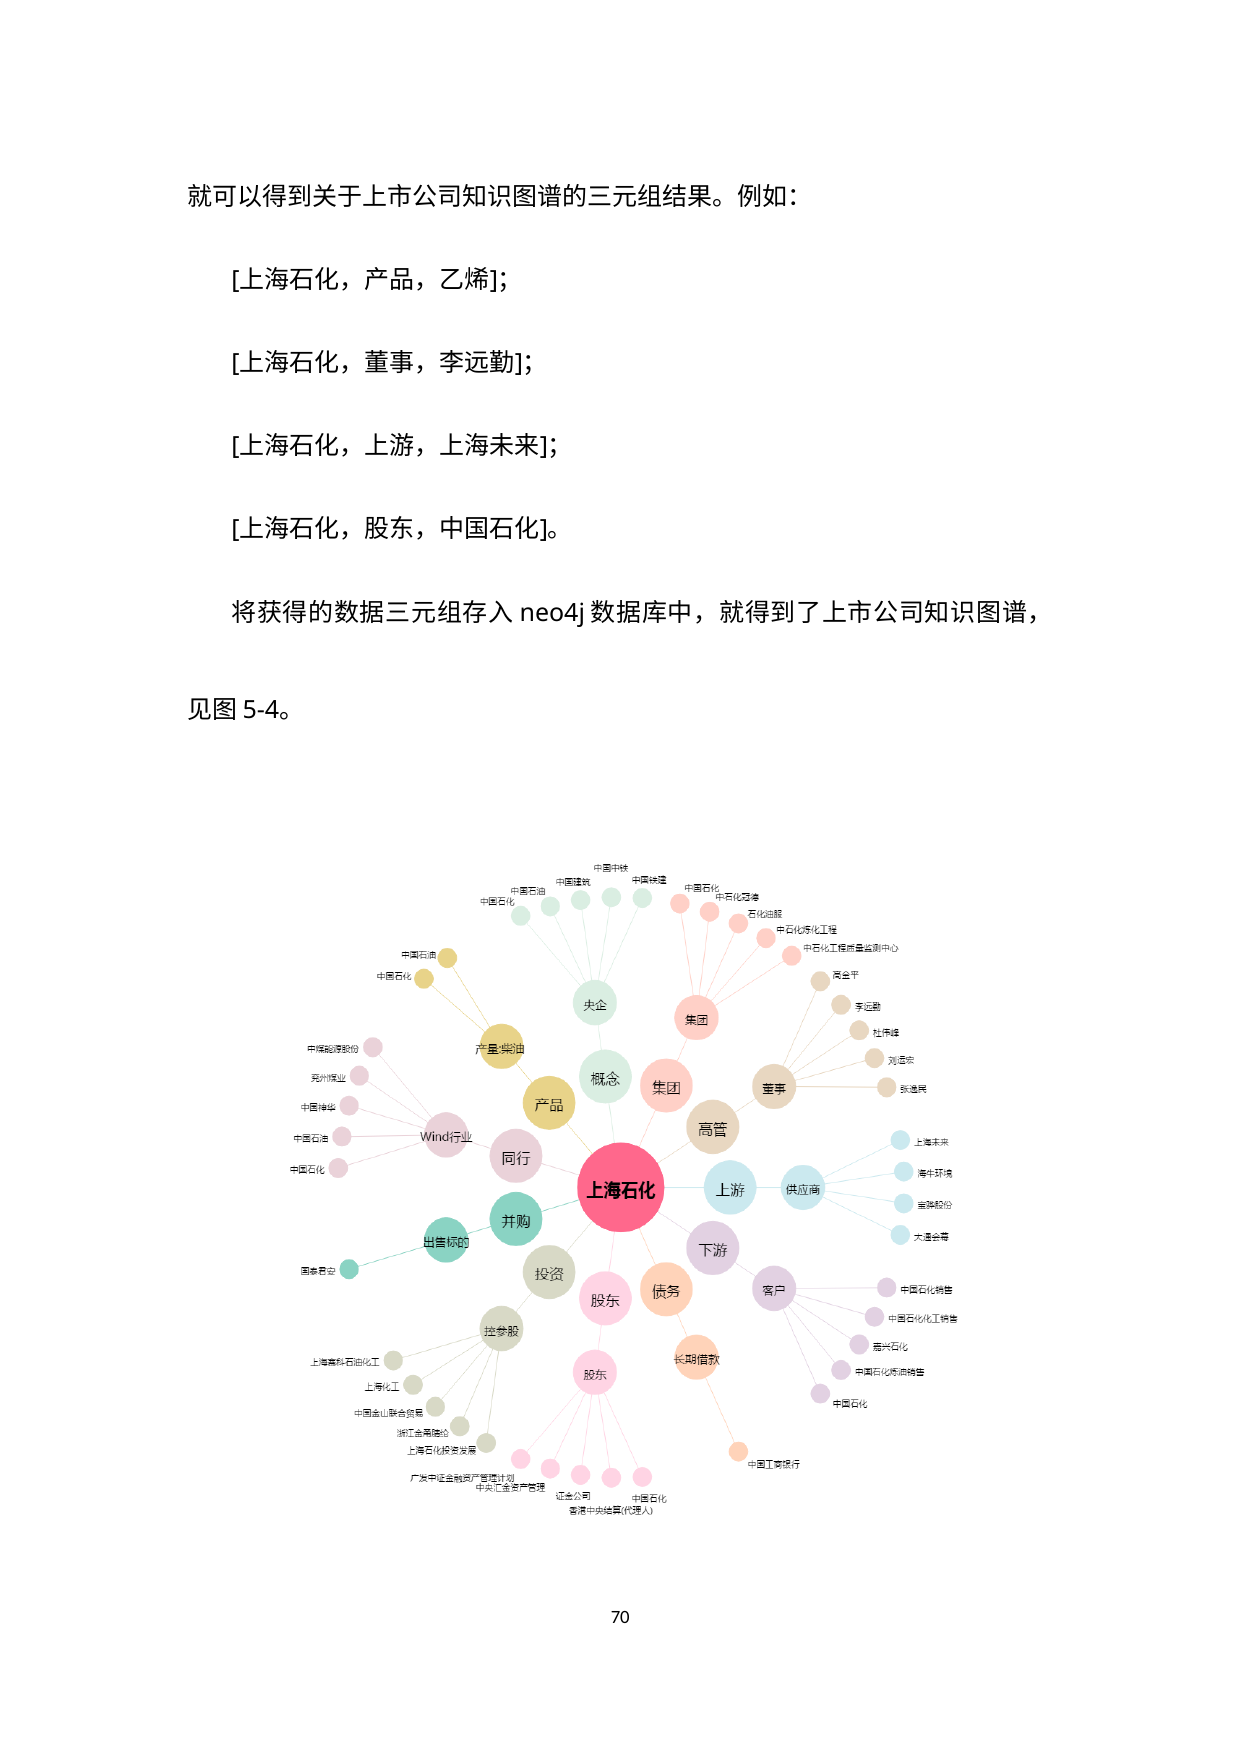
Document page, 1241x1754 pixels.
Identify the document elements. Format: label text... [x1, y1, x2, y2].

text [上海石化，产品，乙烯]； [187, 245, 1053, 310]
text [187, 162, 1053, 227]
text [上海石化，上游，上海未来]； [187, 411, 1053, 476]
text 将获得的数据三元组存入neo4j数据库中，就得到了上市公司知识图谱，见图5-4。 [187, 578, 1053, 740]
text [上海石化，董事，李远勤]； [187, 328, 1053, 393]
picture [210, 840, 1030, 1534]
text [上海石化，股东，中国石化]。 [187, 494, 1053, 559]
